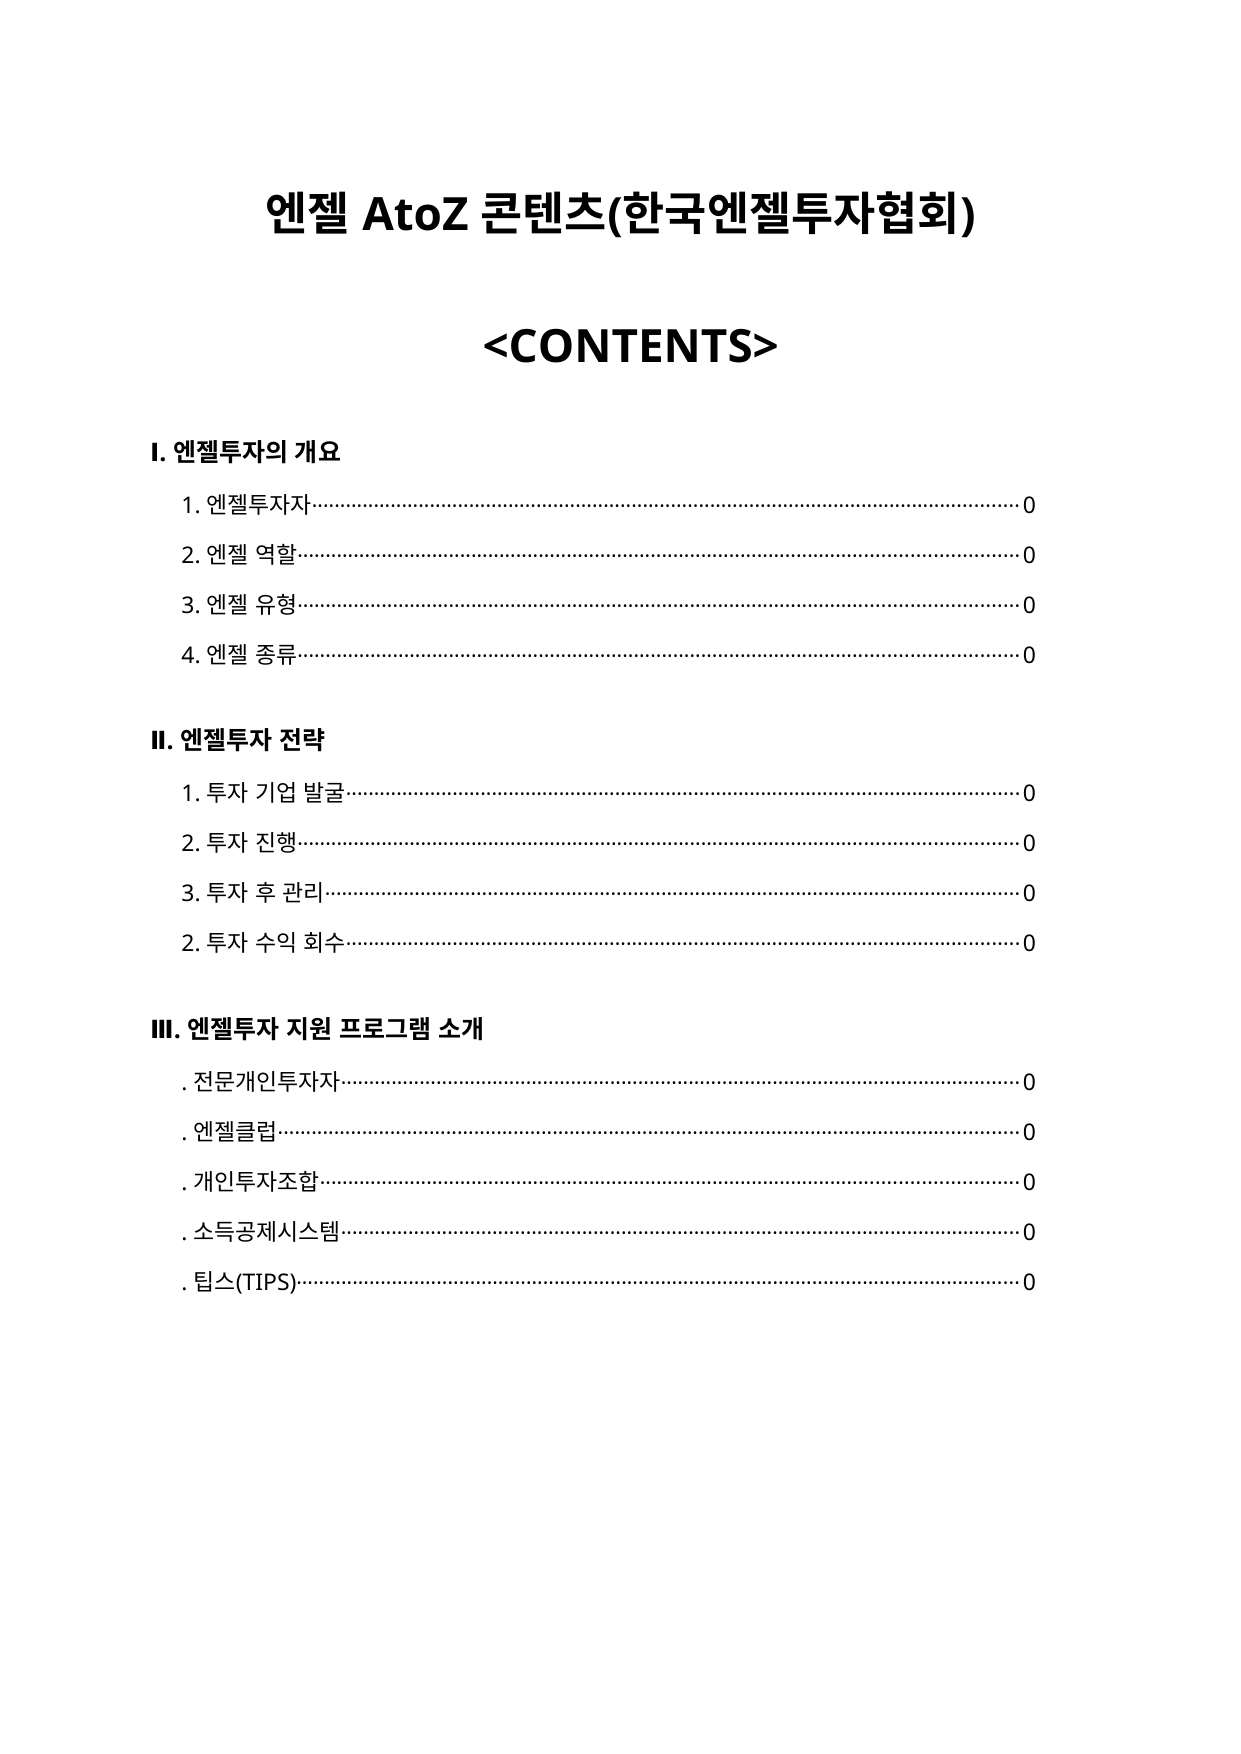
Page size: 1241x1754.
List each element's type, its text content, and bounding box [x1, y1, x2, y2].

text 2. 엔젤 역할 0 [150, 537, 1090, 570]
text . 소득공제시스템 0 [150, 1213, 1090, 1247]
text Ⅲ. 엔젤투자 지원 프로그램 소개 [150, 1009, 1090, 1045]
text 4. 엔젤 종류 0 [150, 637, 1090, 670]
text Ⅰ. 엔젤투자의 개요 [150, 432, 1090, 468]
text <CONTENTS> [150, 313, 1090, 375]
text 엔젤 AtoZ 콘텐츠(한국엔젤투자협회) [150, 177, 1090, 244]
text . 전문개인투자자 0 [150, 1063, 1090, 1097]
text 2. 투자 수익 회수 0 [150, 925, 1090, 958]
text 3. 투자 후 관리 0 [150, 875, 1090, 908]
text 1. 투자 기업 발굴 0 [150, 775, 1090, 808]
text . 엔젤클럽 0 [150, 1113, 1090, 1147]
text 3. 엔젤 유형 0 [150, 587, 1090, 620]
text 1. 엔젤투자자 0 [150, 487, 1090, 520]
text 2. 투자 진행 0 [150, 825, 1090, 858]
text . 팁스(TIPS) 0 [150, 1263, 1090, 1297]
text . 개인투자조합 0 [150, 1163, 1090, 1197]
text Ⅱ. 엔젤투자 전략 [150, 721, 1090, 757]
